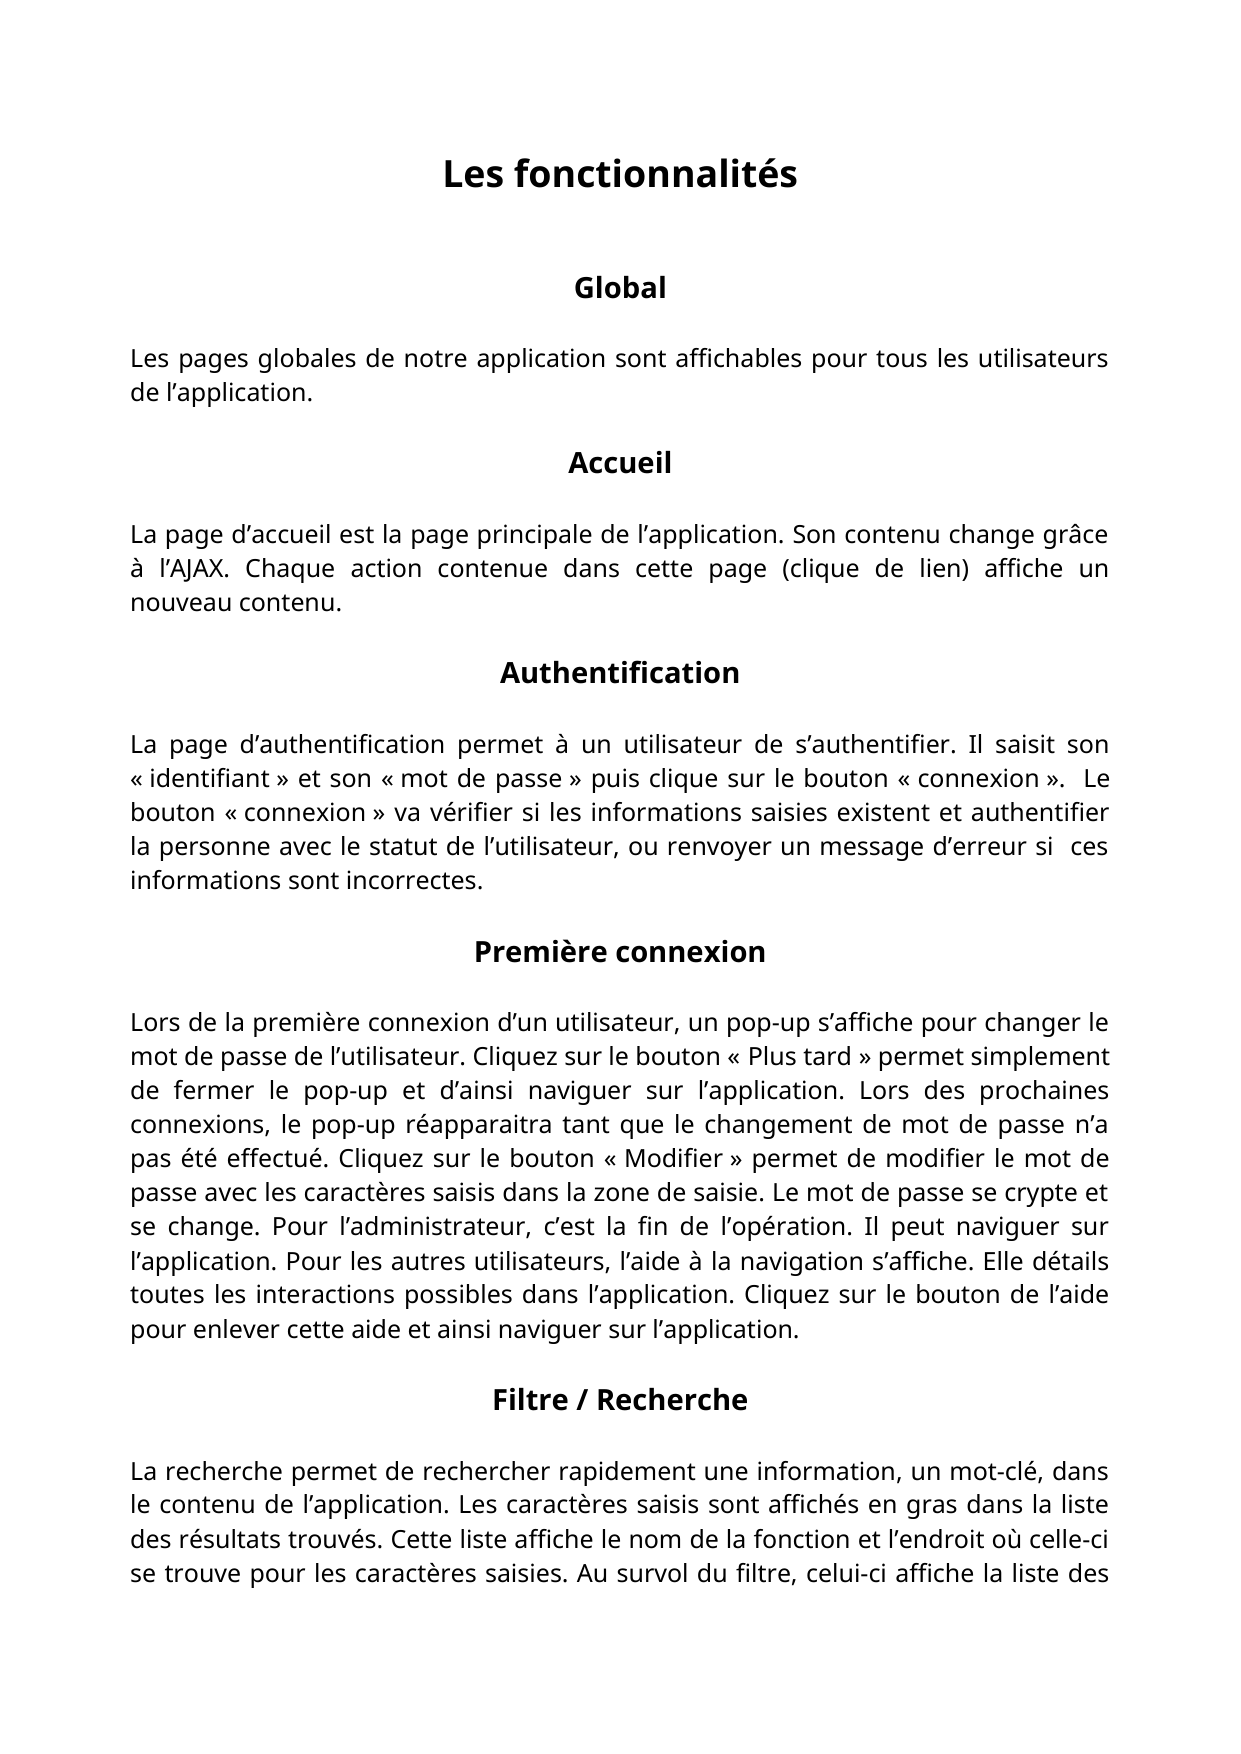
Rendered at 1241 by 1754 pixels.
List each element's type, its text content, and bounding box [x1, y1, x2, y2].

text Authentification [130, 653, 1110, 692]
text Lors de la première connexion d’un utilisateur, un pop-up s’affiche pour changer le mot de passe de l’utilisateur. Cliquez sur le bouton « Plus tard » permet simplement de fermer le pop-up et d’ainsi naviguer sur l’application. Lors des prochaines connexions, le pop-up réapparaitra tant que le changement de mot de passe n’a pas été effectué. Cliquez sur le bouton « Modifier » permet de modifier le mot de passe avec les caractères saisis dans la zone de saisie. Le mot de passe se crypte et se change. Pour l’administrateur, c’est la fin de l’opération. Il peut naviguer sur l’application. Pour les autres utilisateurs, l’aide à la navigation s’affiche. Elle détails toutes les interactions possibles dans l’application. Cliquez sur le bouton de l’aide pour enlever cette aide et ainsi naviguer sur l’application. [130, 1005, 1110, 1345]
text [130, 1453, 1110, 1589]
text Première connexion [130, 931, 1110, 971]
text Les pages globales de notre application sont affichables pour tous les utilisateurs de l’application. [130, 341, 1110, 409]
text Accueil [130, 443, 1110, 482]
text Global [130, 267, 1110, 307]
text La page d’accueil est la page principale de l’application. Son contenu change grâce à l’AJAX. Chaque action contenue dans cette page (clique de lien) affiche un nouveau contenu. [130, 517, 1110, 619]
text La page d’authentification permet à un utilisateur de s’authentifier. Il saisit son « identifiant » et son « mot de passe » puis clique sur le bouton « connexion ». Le bouton « connexion » va vérifier si les informations saisies existent et authentifier la personne avec le statut de l’utilisateur, ou renvoyer un message d’erreur si ces informations sont incorrectes. [130, 727, 1110, 897]
text Les fonctionnalités [130, 148, 1110, 199]
text Filtre / Recherche [130, 1379, 1110, 1419]
